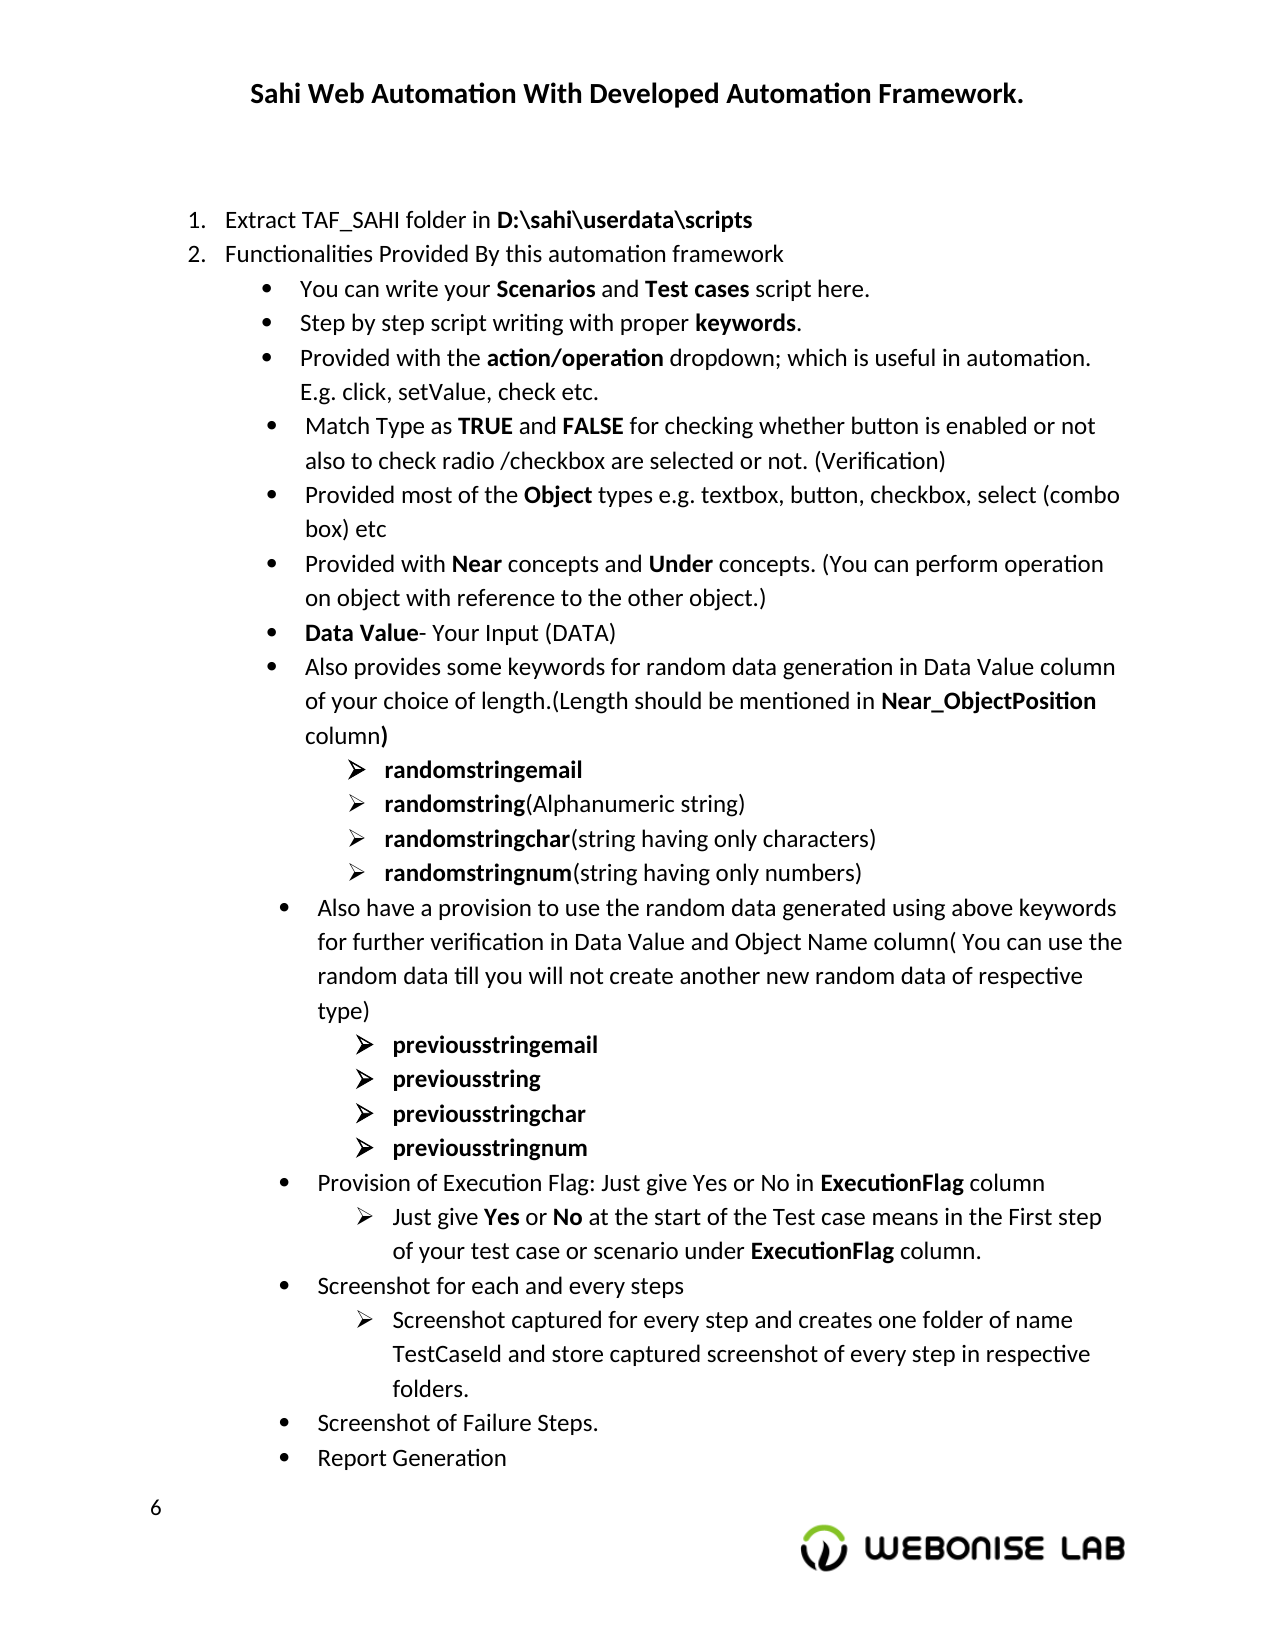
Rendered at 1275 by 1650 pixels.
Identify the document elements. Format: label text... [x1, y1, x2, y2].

list You can write your Scenarios and Test cases script here. [262, 269, 1125, 303]
list randomstringchar(string having only characters) [347, 819, 1125, 853]
list previousstringchar [355, 1094, 1125, 1128]
list Match Type as TRUE and FALSE for checking whether button is enabled or not also to check radio /checkbox are selected or not. (Verification) [267, 407, 1125, 475]
list previousstringnum [355, 1128, 1125, 1163]
list Report Generation [280, 1438, 1125, 1472]
list previousstring [355, 1060, 1125, 1094]
list randomstringnum(string having only numbers) [347, 853, 1125, 888]
list Screenshot for each and every steps [280, 1266, 1125, 1300]
list E.g. click, setValue, check etc. [300, 372, 1125, 407]
list Provided with the action/operation dropdown; which is useful in automation. [262, 338, 1125, 372]
list Extract TAF_SAHI folder in D:\sahi\userdata\scripts [187, 200, 1125, 235]
list Also have a provision to use the random data generated using above keywords for further verification in Data Value and Object Name column( You can use the random data till you will not create another new random data of respective type) [280, 888, 1125, 1025]
list Provided with Near concepts and Under concepts. (You can perform operation on object with reference to the other object.) [267, 544, 1125, 613]
list Data Value- Your Input (DATA) [267, 613, 1125, 647]
list Just give Yes or No at the start of the Test case means in the First step of your test case or scenario under ExecutionFlag column. [355, 1197, 1125, 1266]
list previousstringemail [355, 1025, 1125, 1060]
list Screenshot captured for every step and creates one folder of name TestCaseId and store captured screenshot of every step in respective folders. [355, 1300, 1125, 1403]
list randomstring(Alphanumeric string) [347, 785, 1125, 819]
list Provision of Execution Flag: Just give Yes or No in ExecutionFlag column [280, 1163, 1125, 1197]
list Screenshot of Failure Steps. [280, 1403, 1125, 1438]
list Step by step script writing with proper keywords. [262, 303, 1125, 338]
list Functionalities Provided By this automation framework [187, 235, 1125, 269]
list randomstringemail [347, 750, 1125, 785]
picture [800, 1520, 1125, 1575]
list Also provides some keywords for random data generation in Data Value column of your choice of length.(Length should be mentioned in Near_ObjectPosition column) [267, 647, 1125, 750]
list Provided most of the Object types e.g. textbox, button, checkbox, select (combo box) etc [267, 475, 1125, 544]
